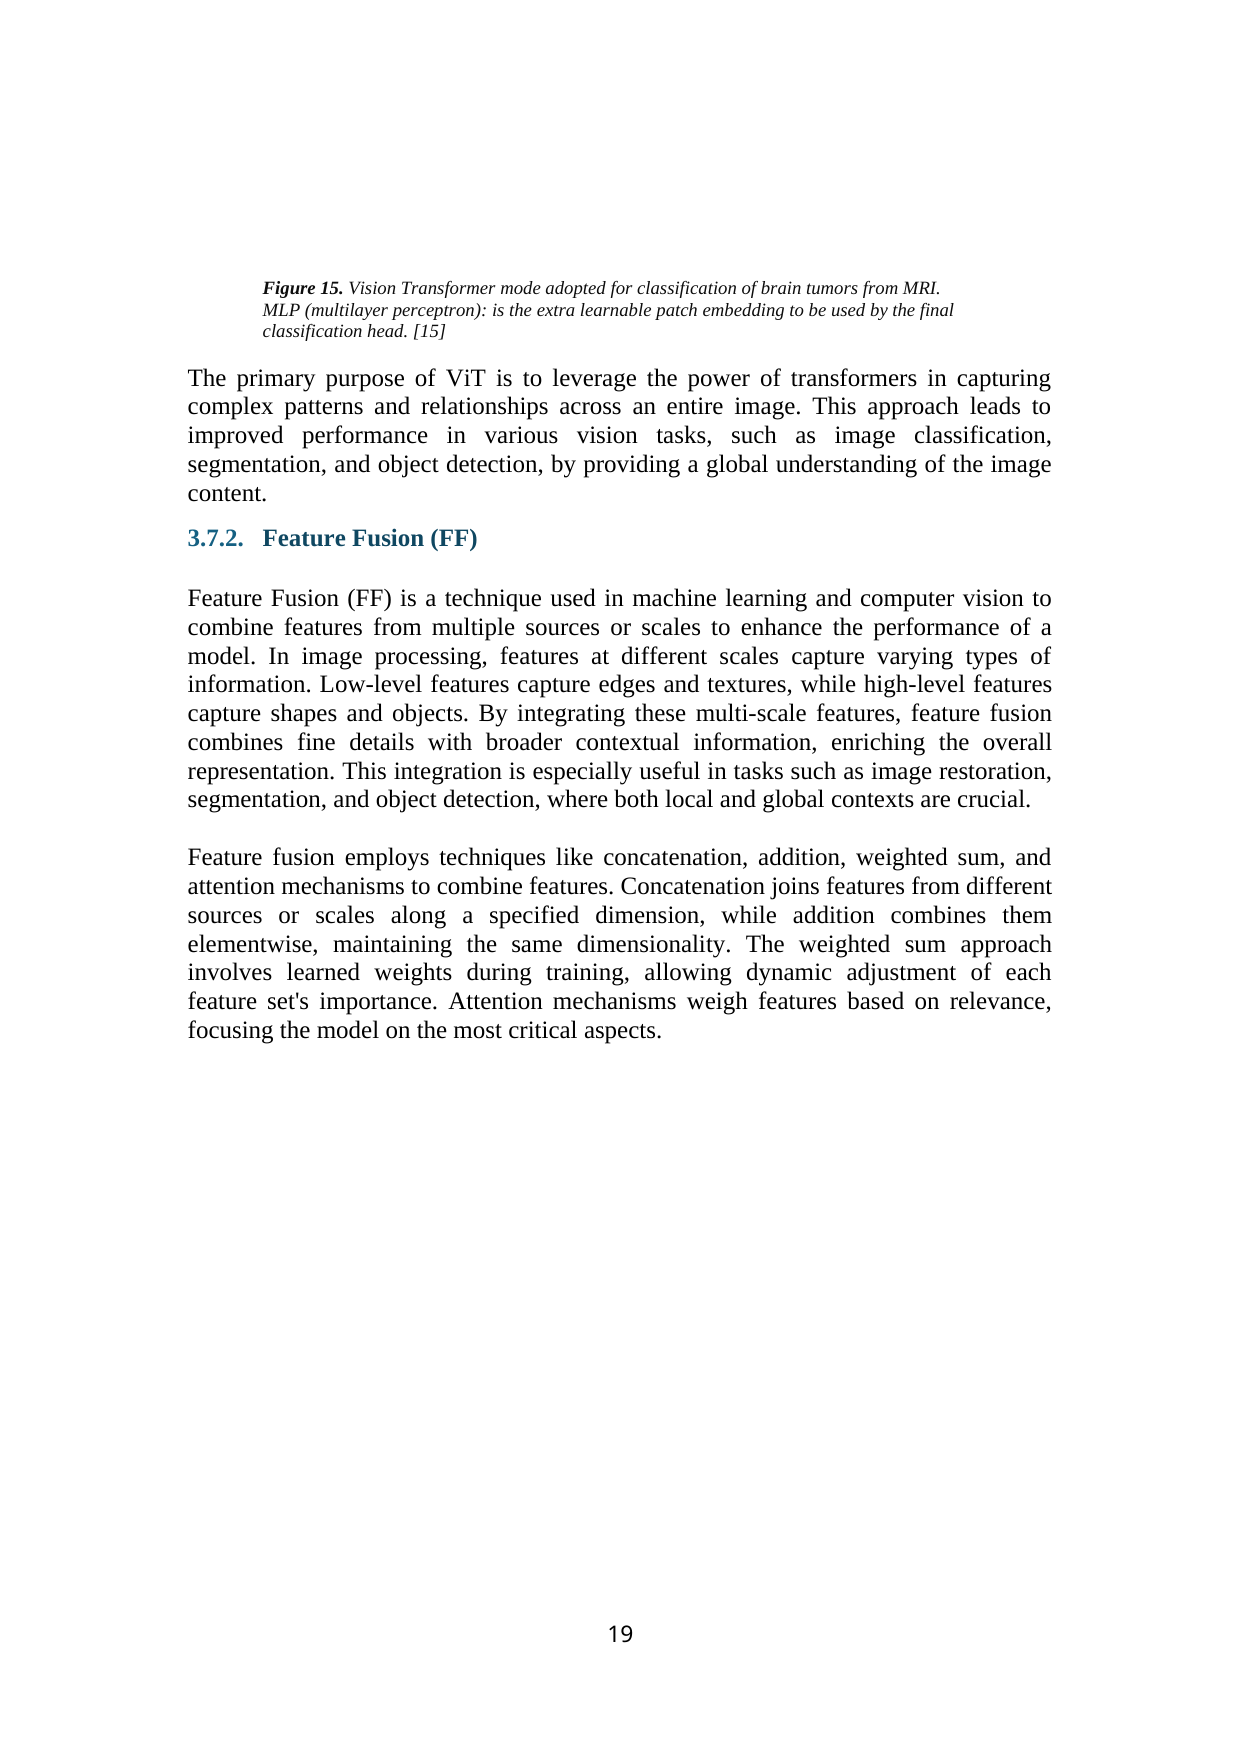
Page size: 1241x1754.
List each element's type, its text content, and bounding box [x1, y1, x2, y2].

text Feature Fusion (FF) is a technique used in machine learning and computer vision to combine features from multiple sources or scales to enhance the performance of a model. In image processing, features at different scales capture varying types of information. Low-level features capture edges and textures, while high-level features capture shapes and objects. By integrating these multi-scale features, feature fusion combines fine details with broader contextual information, enriching the overall representation. This integration is especially useful in tasks such as image restoration, segmentation, and object detection, where both local and global contexts are crucial. [187, 583, 1053, 813]
text The primary purpose of ViT is to leverage the power of transformers in capturing complex patterns and relationships across an entire image. This approach leads to improved performance in various vision tasks, such as image classification, segmentation, and object detection, by providing a global understanding of the image content. [187, 363, 1053, 506]
text Figure 15. Vision Transformer mode adopted for classification of brain tumors from MRI. MLP (multilayer perceptron): is the extra learnable patch embedding to be used by the final classification head. [15] [262, 277, 1053, 342]
text Feature fusion employs techniques like concatenation, addition, weighted sum, and attention mechanisms to combine features. Concatenation joins features from different sources or scales along a specified dimension, while addition combines them elementwise, maintaining the same dimensionality. The weighted sum approach involves learned weights during training, allowing dynamic adjustment of each feature set's importance. Attention mechanisms weigh features based on relevance, focusing the model on the most critical aspects. [187, 842, 1053, 1044]
subtitle Feature Fusion (FF) [187, 523, 1053, 552]
